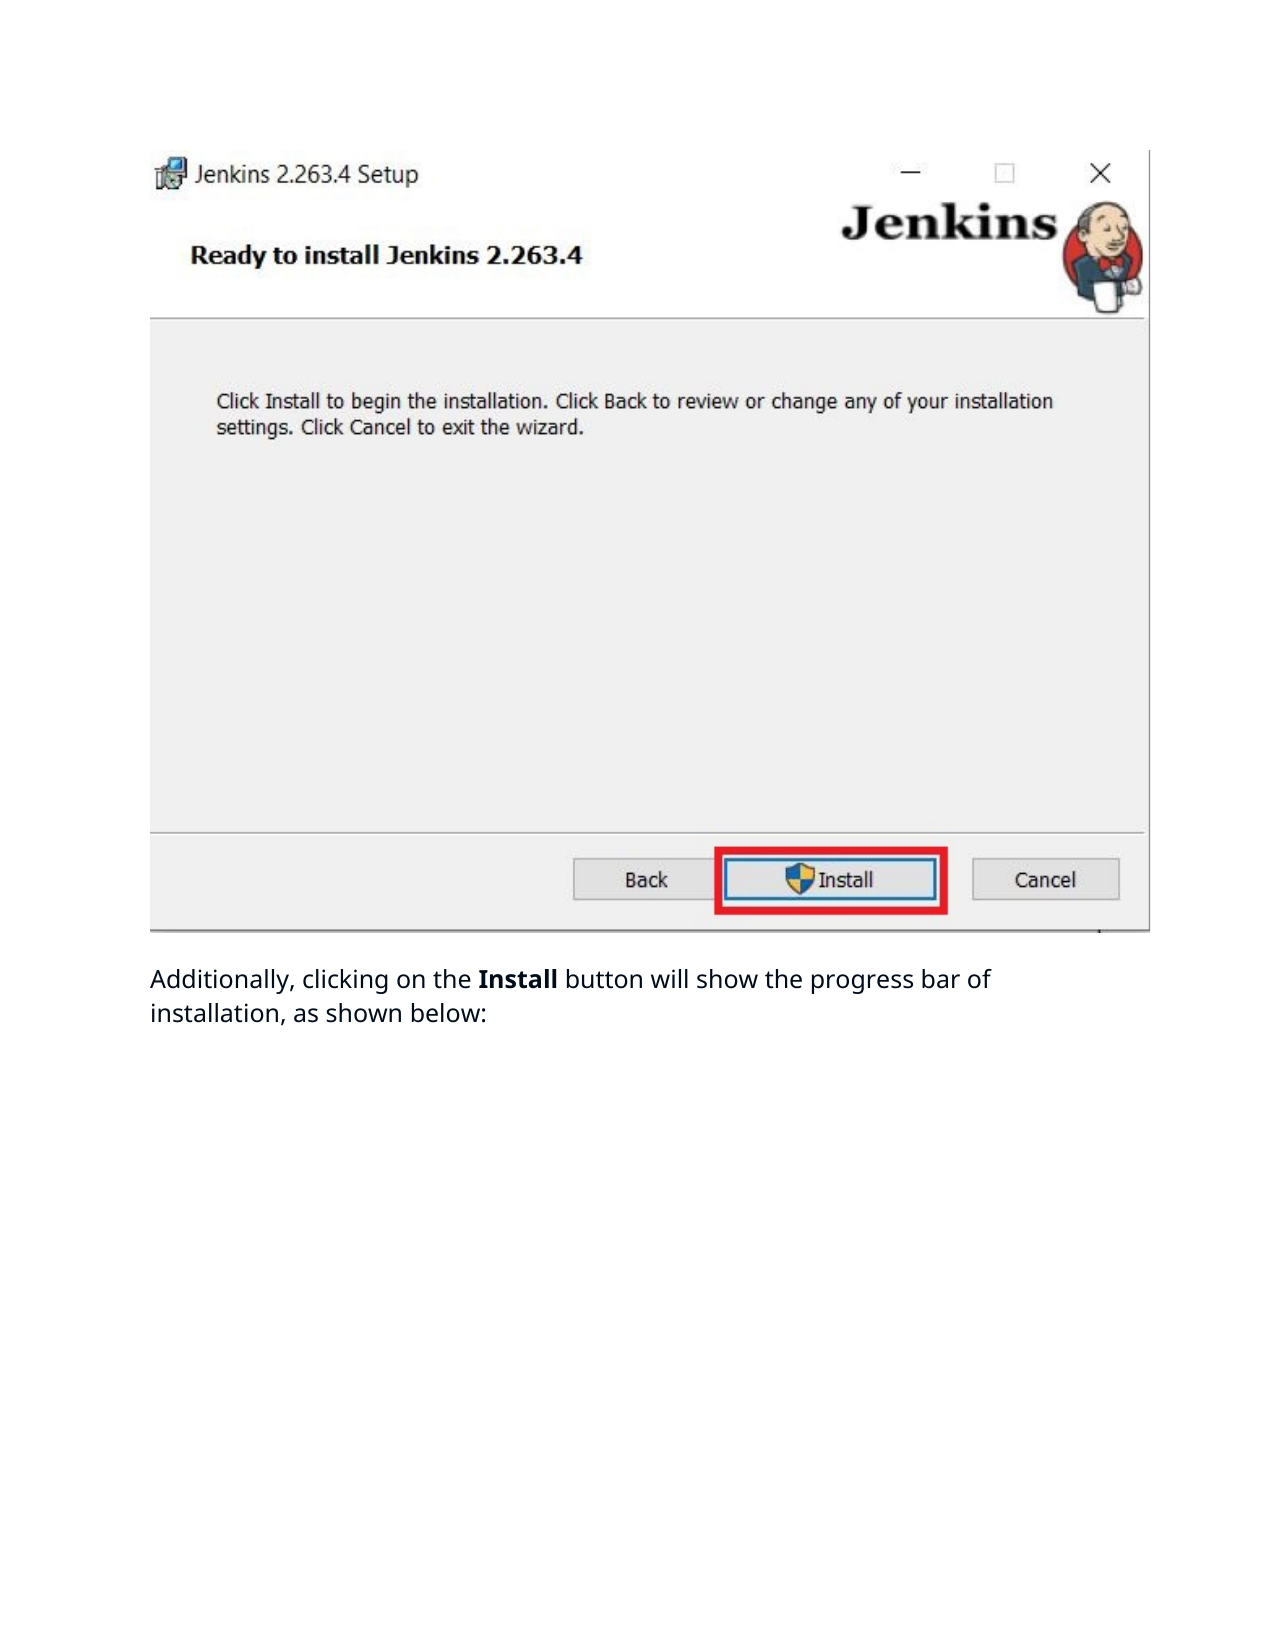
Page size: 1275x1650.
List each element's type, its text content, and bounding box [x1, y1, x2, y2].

text Additionally, clicking on the Install button will show the progress bar of installation, as shown below: [150, 962, 1125, 1030]
picture [150, 150, 1150, 933]
